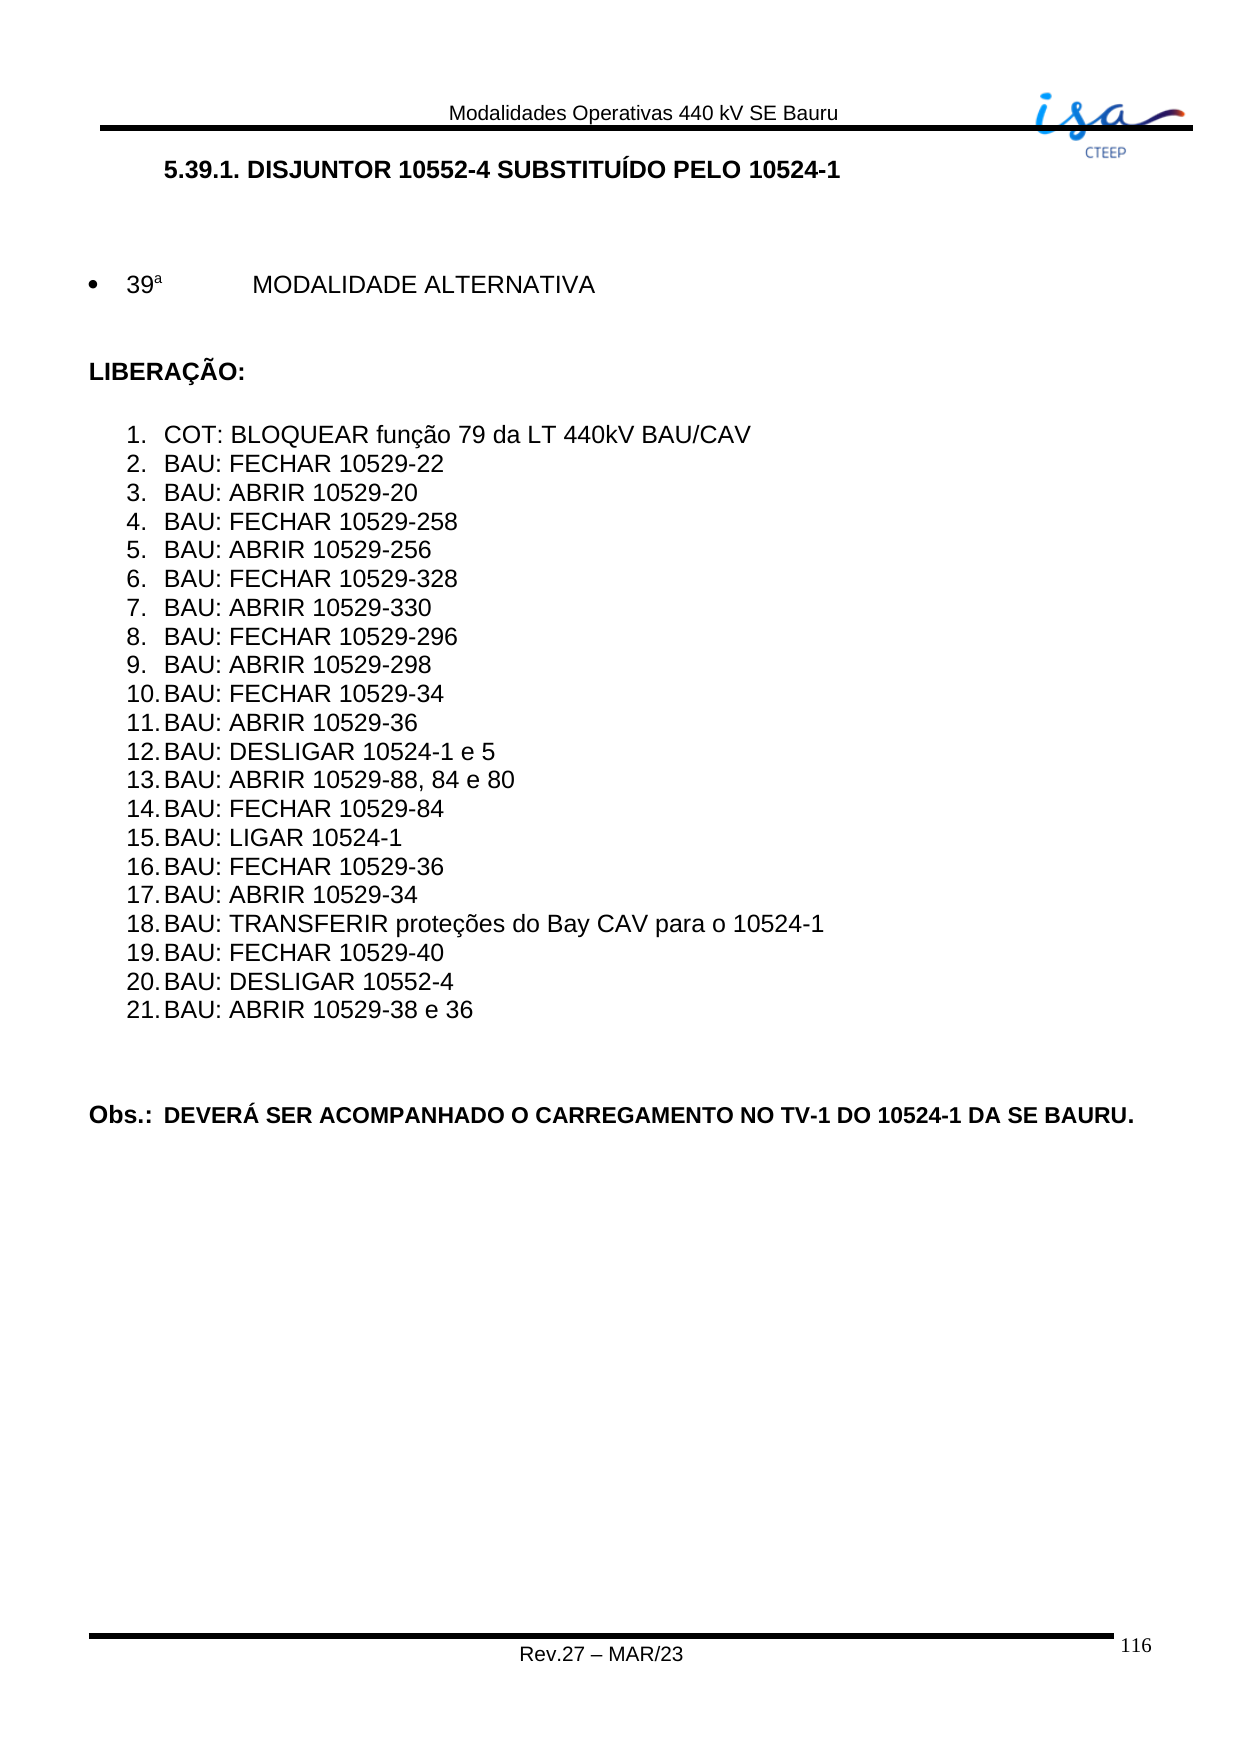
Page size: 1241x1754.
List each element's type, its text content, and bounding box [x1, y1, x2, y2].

list BAU: ABRIR 10529-34 [126, 881, 1152, 909]
list COT: BLOQUEAR função 79 da LT 440kV BAU/CAV [126, 421, 1152, 449]
list BAU: ABRIR 10529-88, 84 e 80 [126, 766, 1152, 794]
list BAU: FECHAR 10529-84 [126, 794, 1152, 823]
list BAU: ABRIR 10529-298 [126, 651, 1152, 679]
list BAU: LIGAR 10524-1 [126, 823, 1152, 852]
list BAU: ABRIR 10529-256 [126, 536, 1152, 564]
list BAU: ABRIR 10529-20 [126, 478, 1152, 507]
list BAU: ABRIR 10529-36 [126, 708, 1152, 737]
subtitle 5.39.1. DISJUNTOR 10552-4 SUBSTITUÍDO PELO 10524-1 [89, 155, 1152, 184]
list BAU: DESLIGAR 10524-1 e 5 [126, 737, 1152, 766]
list BAU: ABRIR 10529-38 e 36 [126, 996, 1152, 1024]
list 39a MODALIDADE ALTERNATIVA [89, 270, 1152, 299]
list BAU: FECHAR 10529-34 [126, 679, 1152, 708]
text LIBERAÇÃO: [89, 357, 1152, 386]
list BAU: FECHAR 10529-22 [126, 449, 1152, 478]
picture [1030, 131, 1189, 164]
list BAU: FECHAR 10529-36 [126, 852, 1152, 881]
list BAU: FECHAR 10529-296 [126, 622, 1152, 651]
list BAU: DESLIGAR 10552-4 [126, 967, 1152, 996]
list BAU: ABRIR 10529-330 [126, 593, 1152, 622]
list BAU: FECHAR 10529-328 [126, 564, 1152, 593]
picture [1030, 88, 1189, 125]
list BAU: FECHAR 10529-40 [126, 938, 1152, 967]
list BAU: TRANSFERIR proteções do Bay CAV para o 10524-1 [126, 909, 1152, 938]
text Obs.: DEVERÁ SER ACOMPANHADO O CARREGAMENTO NO TV-1 DO 10524-1 DA SE BAURU. [89, 1101, 1152, 1129]
list BAU: FECHAR 10529-258 [126, 507, 1152, 536]
